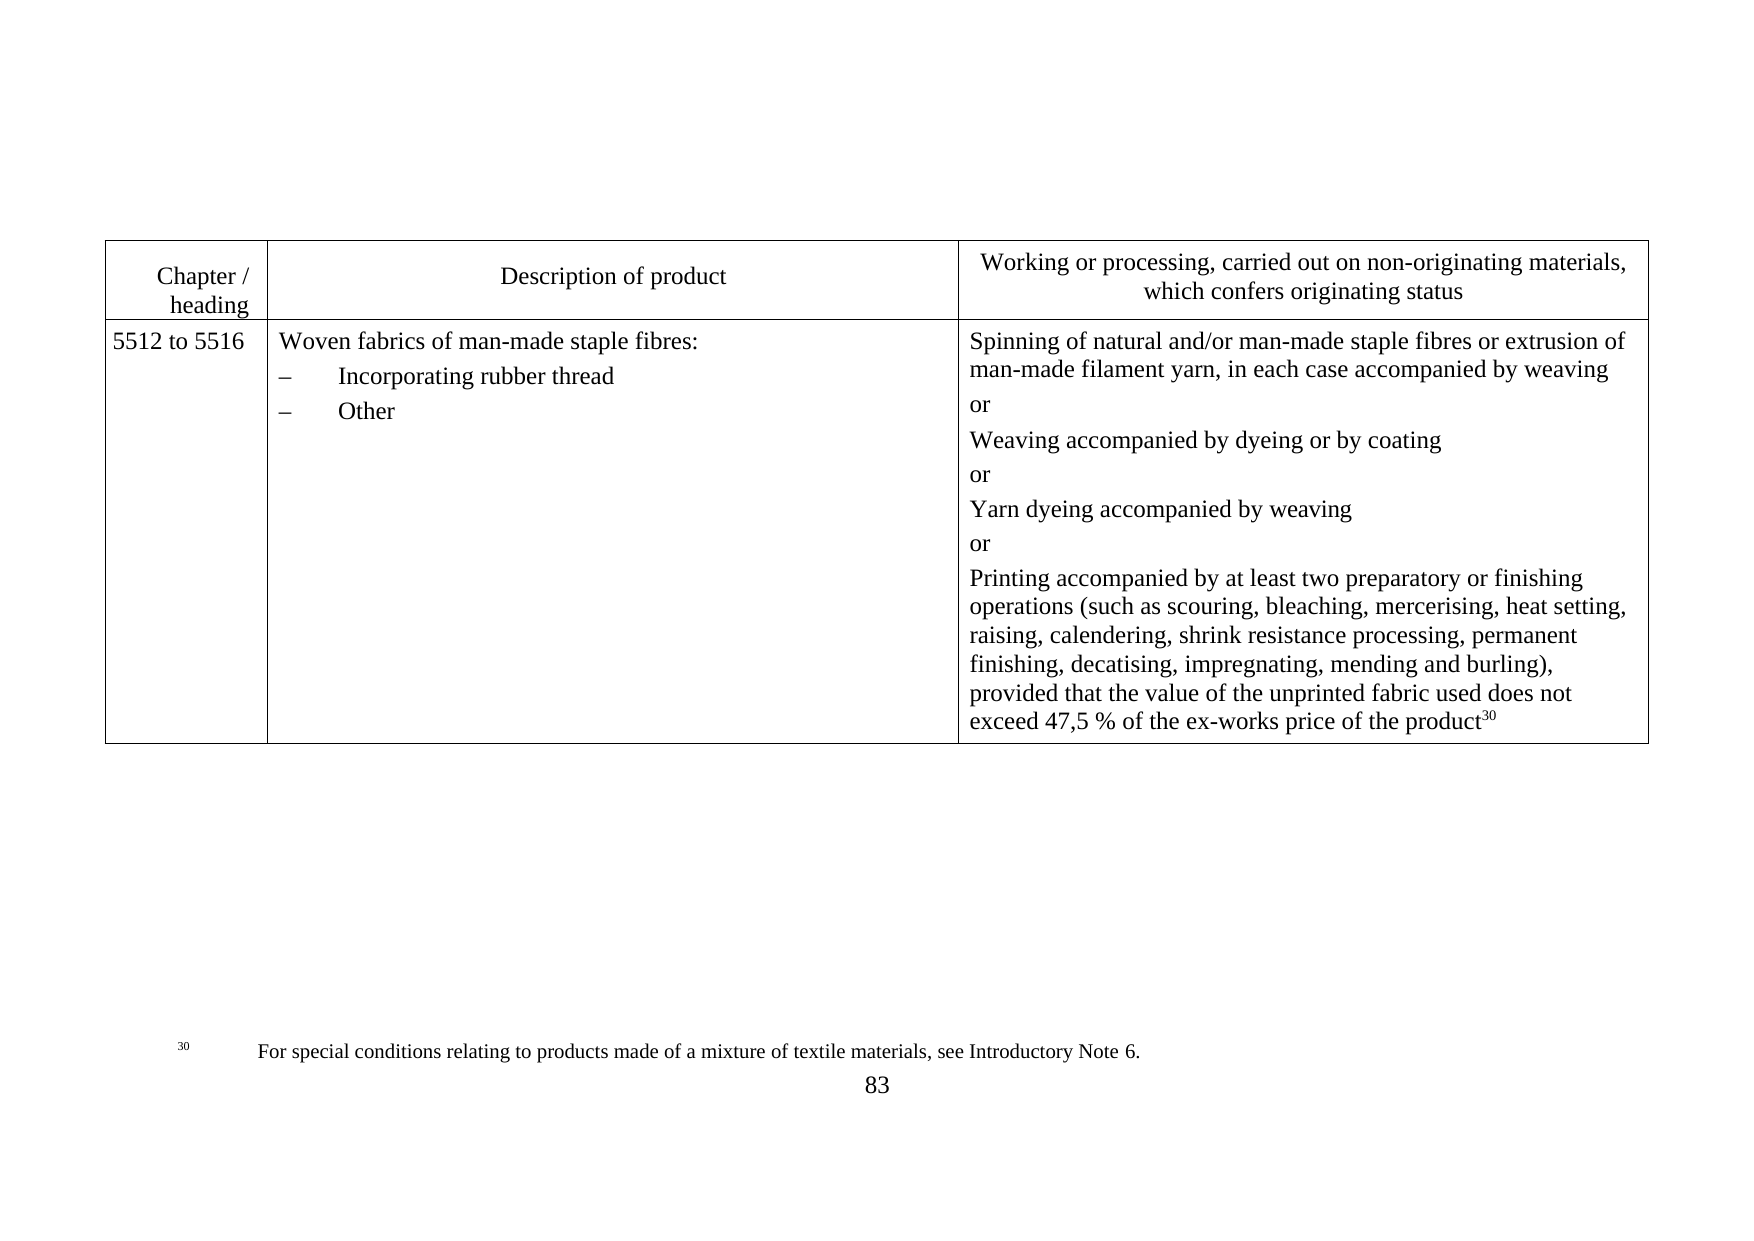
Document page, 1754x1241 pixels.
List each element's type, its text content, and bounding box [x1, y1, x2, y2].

table_cell Spinning of natural and/or man-made staple fibres or extrusion of man-made filament yarn, in each case accompanied by weaving or Weaving accompanied by dyeing or by coating or Yarn dyeing accompanied by weaving or Printing accompanied by at least two preparatory or finishing operations (such as scouring, bleaching, mercerising, heat setting, raising, calendering, shrink resistance processing, permanent finishing, decatising, impregnating, mending and burling), provided that the value of the unprinted fabric used does not exceed 47,5 % of the ex-works price of the product [959, 320, 1648, 743]
table_header Working or processing, carried out on non-originating materials, which confers originating status [959, 241, 1648, 319]
table_cell 5512 to 5516 [106, 320, 267, 743]
table_cell Woven fabrics of man-made staple fibres: Incorporating rubber thread Other [268, 320, 958, 743]
table_header Chapter / heading [106, 241, 267, 319]
table_header Description of product [268, 241, 958, 319]
